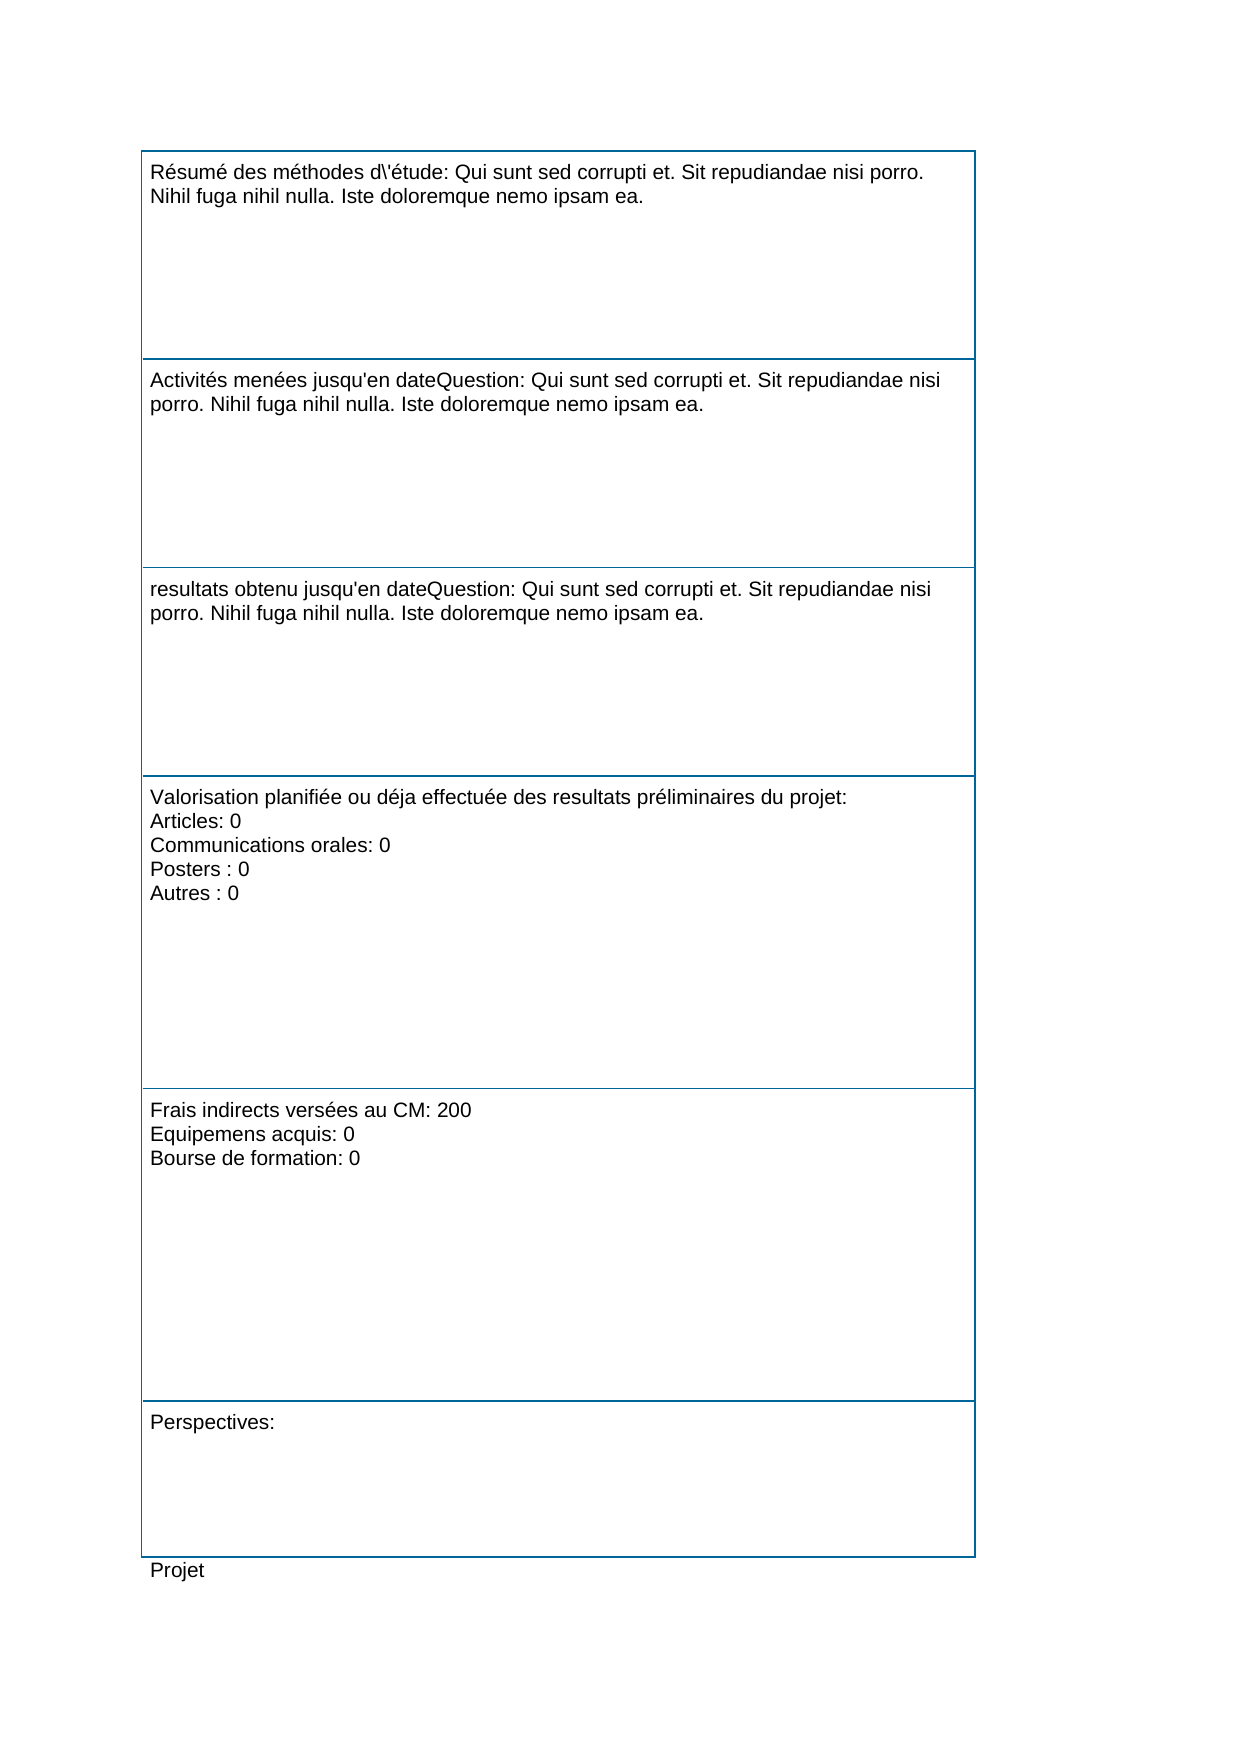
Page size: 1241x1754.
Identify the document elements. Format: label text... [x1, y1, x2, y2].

table_cell resultats obtenu jusqu'en dateQuestion: Qui sunt sed corrupti et. Sit repudiandae nisi porro. Nihil fuga nihil nulla. Iste doloremque nemo ipsam ea. [142, 568, 974, 775]
table_cell Valorisation planifiée ou déja effectuée des resultats préliminaires du projet: Articles: 0 Communications orales: 0 Posters : 0 Autres : 0 [142, 776, 974, 1087]
table_cell Activités menées jusqu'en dateQuestion: Qui sunt sed corrupti et. Sit repudiandae nisi porro. Nihil fuga nihil nulla. Iste doloremque nemo ipsam ea. [142, 359, 974, 567]
table_cell Résumé des méthodes d\'étude: Qui sunt sed corrupti et. Sit repudiandae nisi porro. Nihil fuga nihil nulla. Iste doloremque nemo ipsam ea. [142, 152, 974, 358]
table_cell Frais indirects versées au CM: 200 Equipemens acquis: 0 Bourse de formation: 0 [142, 1089, 974, 1400]
table_cell Perspectives: [142, 1401, 974, 1556]
text Projet [150, 1558, 1090, 1582]
